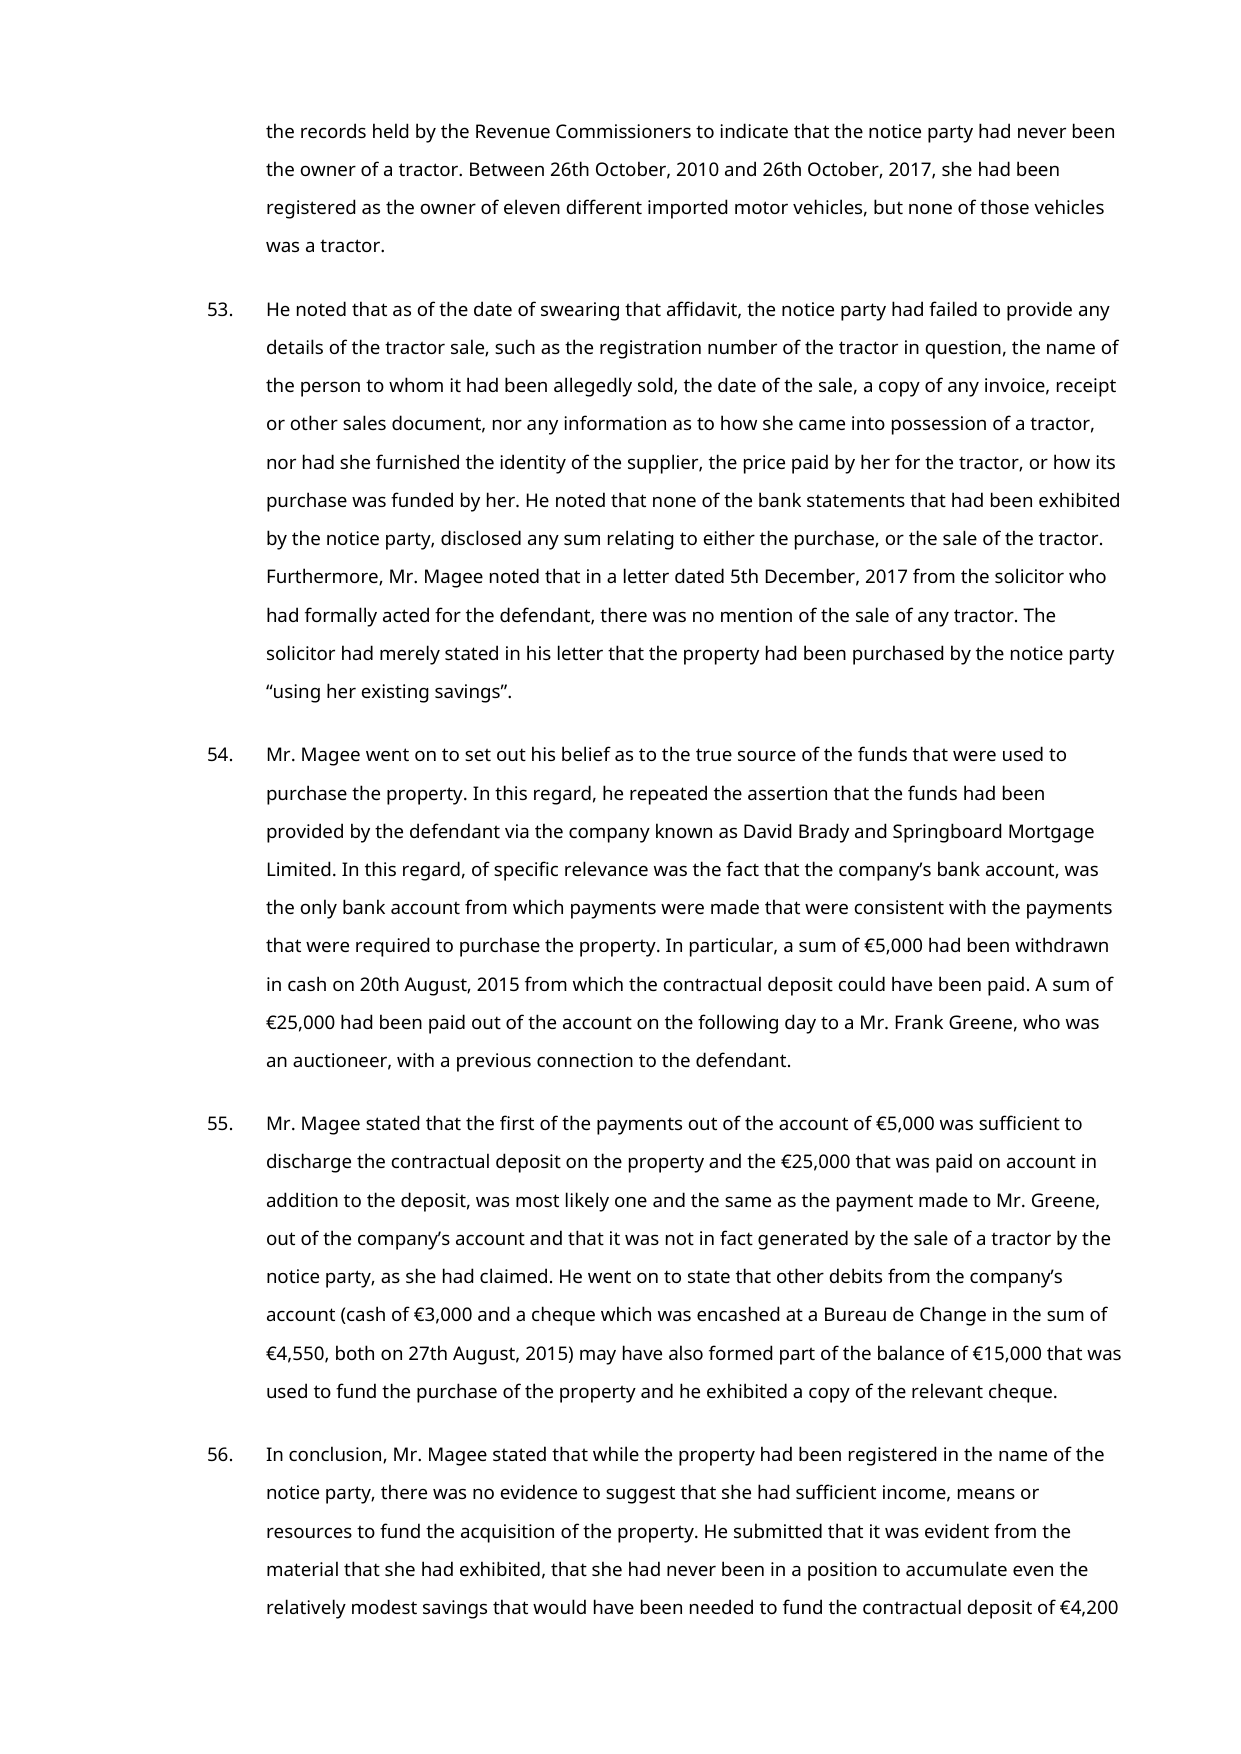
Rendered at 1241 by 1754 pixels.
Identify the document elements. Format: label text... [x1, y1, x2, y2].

text 55. Mr. Magee stated that the first of the payments out of the account of €5,000 was sufficient to discharge the contractual deposit on the property and the €25,000 that was paid on account in addition to the deposit, was most likely one and the same as the payment made to Mr. Greene, out of the company’s account and that it was not in fact generated by the sale of a tractor by the notice party, as she had claimed. He went on to state that other debits from the company’s account (cash of €3,000 and a cheque which was encashed at a Bureau de Change in the sum of €4,550, both on 27th August, 2015) may have also formed part of the balance of €15,000 that was used to fund the purchase of the property and he exhibited a copy of the relevant cheque. [207, 1111, 1122, 1404]
text 53. He noted that as of the date of swearing that affidavit, the notice party had failed to provide any details of the tractor sale, such as the registration number of the tractor in question, the name of the person to whom it had been allegedly sold, the date of the sale, a copy of any invoice, receipt or other sales document, nor any information as to how she came into possession of a tractor, nor had she furnished the identity of the supplier, the price paid by her for the tractor, or how its purchase was funded by her. He noted that none of the bank statements that had been exhibited by the notice party, disclosed any sum relating to either the purchase, or the sale of the tractor. Furthermore, Mr. Magee noted that in a letter dated 5th December, 2017 from the solicitor who had formally acted for the defendant, there was no mention of the sale of any tractor. The solicitor had merely stated in his letter that the property had been purchased by the notice party “using her existing savings”. [207, 296, 1122, 704]
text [207, 1441, 1122, 1620]
text 54. Mr. Magee went on to set out his belief as to the true source of the funds that were used to purchase the property. In this regard, he repeated the assertion that the funds had been provided by the defendant via the company known as David Brady and Springboard Mortgage Limited. In this regard, of specific relevance was the fact that the company’s bank account, was the only bank account from which payments were made that were consistent with the payments that were required to purchase the property. In particular, a sum of €5,000 had been withdrawn in cash on 20th August, 2015 from which the contractual deposit could have been paid. A sum of €25,000 had been paid out of the account on the following day to a Mr. Frank Greene, who was an auctioneer, with a previous connection to the defendant. [207, 742, 1122, 1073]
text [207, 118, 1122, 258]
